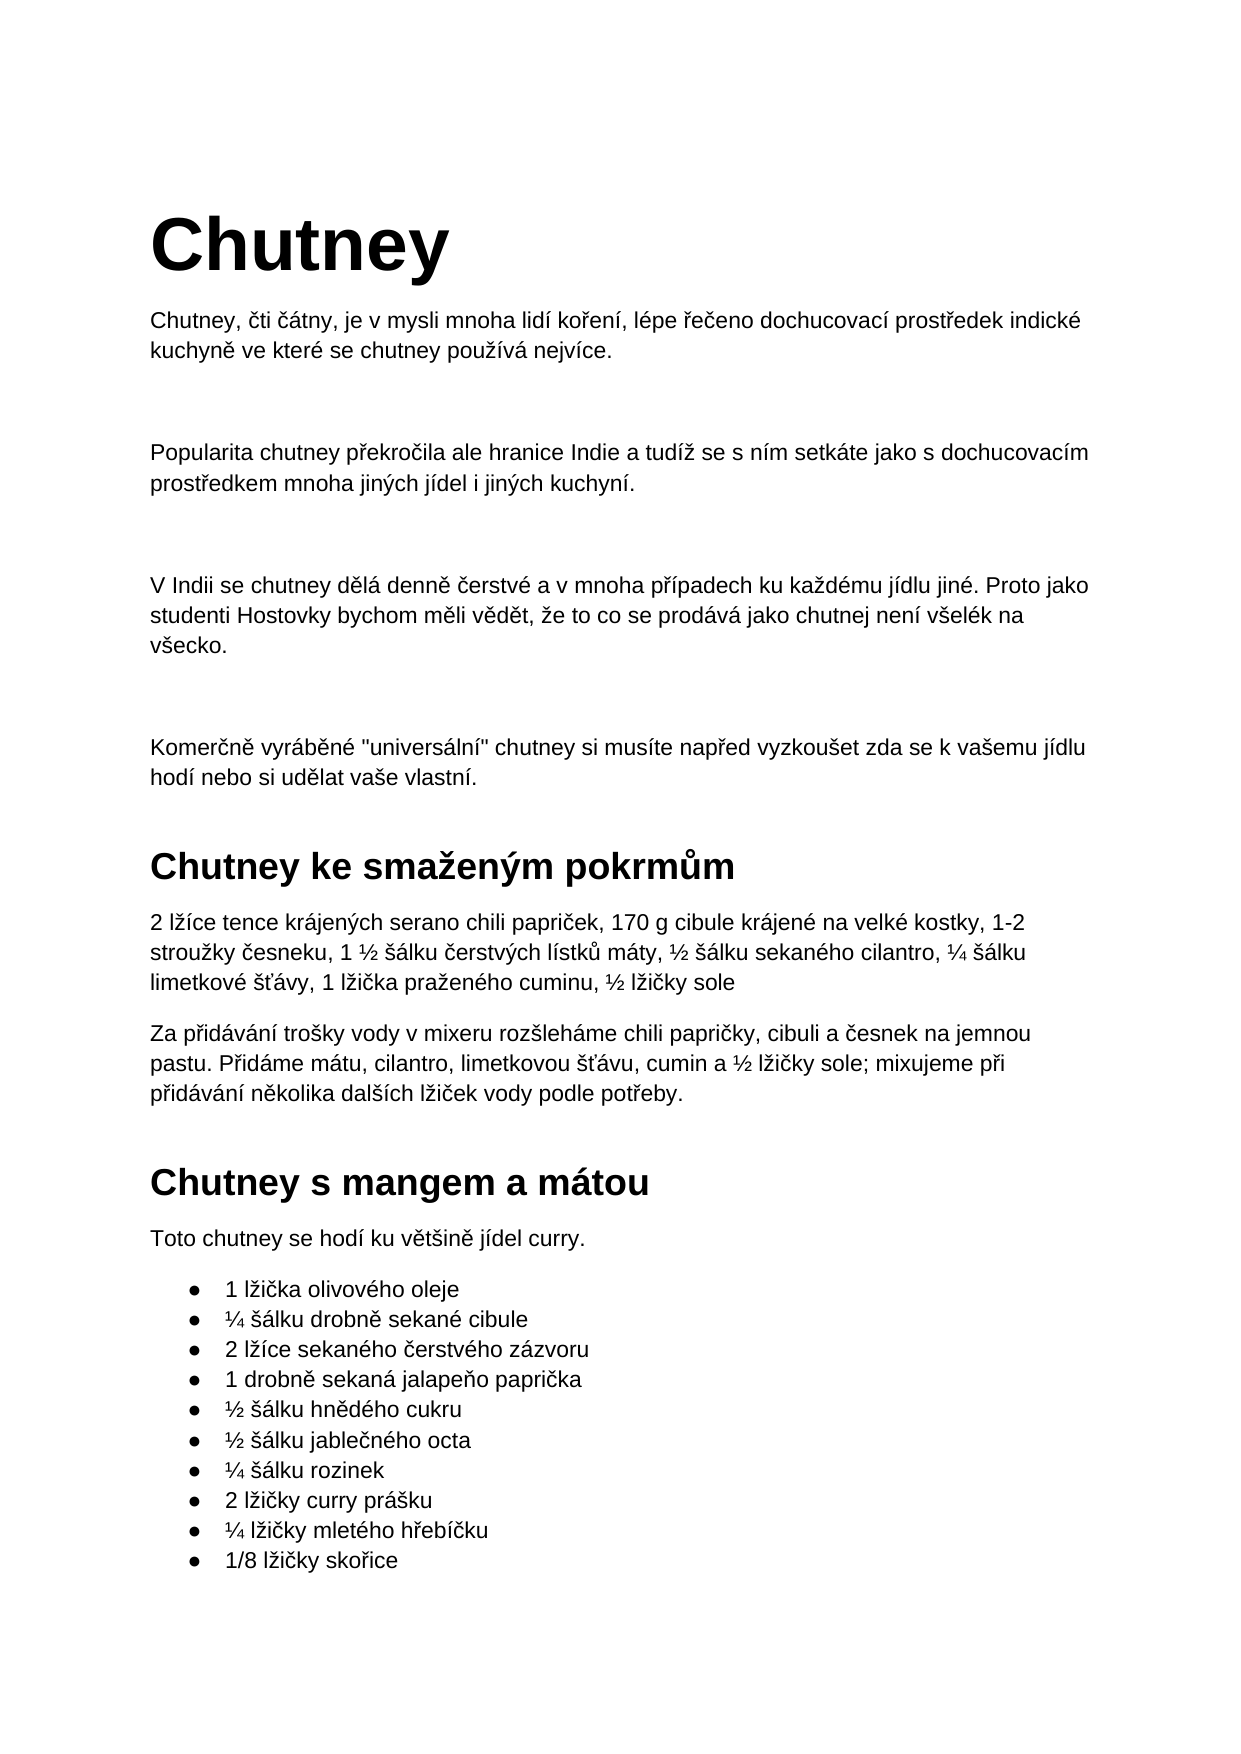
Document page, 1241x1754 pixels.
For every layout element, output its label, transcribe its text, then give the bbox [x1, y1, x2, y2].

list 1/8 lžičky skořice [187, 1547, 1090, 1574]
title Chutney [150, 200, 1090, 286]
list 2 lžičky curry prášku [187, 1487, 1090, 1513]
text Popularita chutney překročila ale hranice Indie a tudíž se s ním setkáte jako s dochucovacím prostředkem mnoha jiných jídel i jiných kuchyní. [150, 439, 1090, 496]
text Toto chutney se hodí ku většině jídel curry. [150, 1224, 1090, 1251]
list 1 drobně sekaná jalapeňo paprička [187, 1366, 1090, 1393]
list ¼ lžičky mletého hřebíčku [187, 1517, 1090, 1544]
list ¼ šálku drobně sekané cibule [187, 1306, 1090, 1332]
text Chutney, čti čátny, je v mysli mnoha lidí koření, lépe řečeno dochucovací prostředek indické kuchyně ve které se chutney používá nejvíce. [150, 307, 1090, 364]
list ¼ šálku rozinek [187, 1457, 1090, 1483]
text V Indii se chutney dělá denně čerstvé a v mnoha případech ku každému jídlu jiné. Proto jako studenti Hostovky bychom měli vědět, že to co se prodává jako chutnej není všelék na všecko. [150, 572, 1090, 658]
list ½ šálku hnědého cukru [187, 1396, 1090, 1423]
text Za přidávání trošky vody v mixeru rozšleháme chili papričky, cibuli a česnek na jemnou pastu. Přidáme mátu, cilantro, limetkovou šťávu, cumin a ½ lžičky sole; mixujeme při přidávání několika dalších lžiček vody podle potřeby. [150, 1020, 1090, 1107]
subtitle Chutney ke smaženým pokrmům [150, 844, 1090, 888]
list ½ šálku jablečného octa [187, 1427, 1090, 1453]
text Komerčně vyráběné "universální" chutney si musíte napřed vyzkoušet zda se k vašemu jídlu hodí nebo si udělat vaše vlastní. [150, 734, 1090, 791]
list 2 lžíce sekaného čerstvého zázvoru [187, 1336, 1090, 1362]
text 2 lžíce tence krájených serano chili papriček, 170 g cibule krájené na velké kostky, 1-2 stroužky česneku, 1 ½ šálku čerstvých lístků máty, ½ šálku sekaného cilantro, ¼ šálku limetkové šťávy, 1 lžička praženého cuminu, ½ lžičky sole [150, 908, 1090, 995]
list 1 lžička olivového oleje [187, 1276, 1090, 1302]
subtitle Chutney s mangem a mátou [150, 1161, 1090, 1204]
